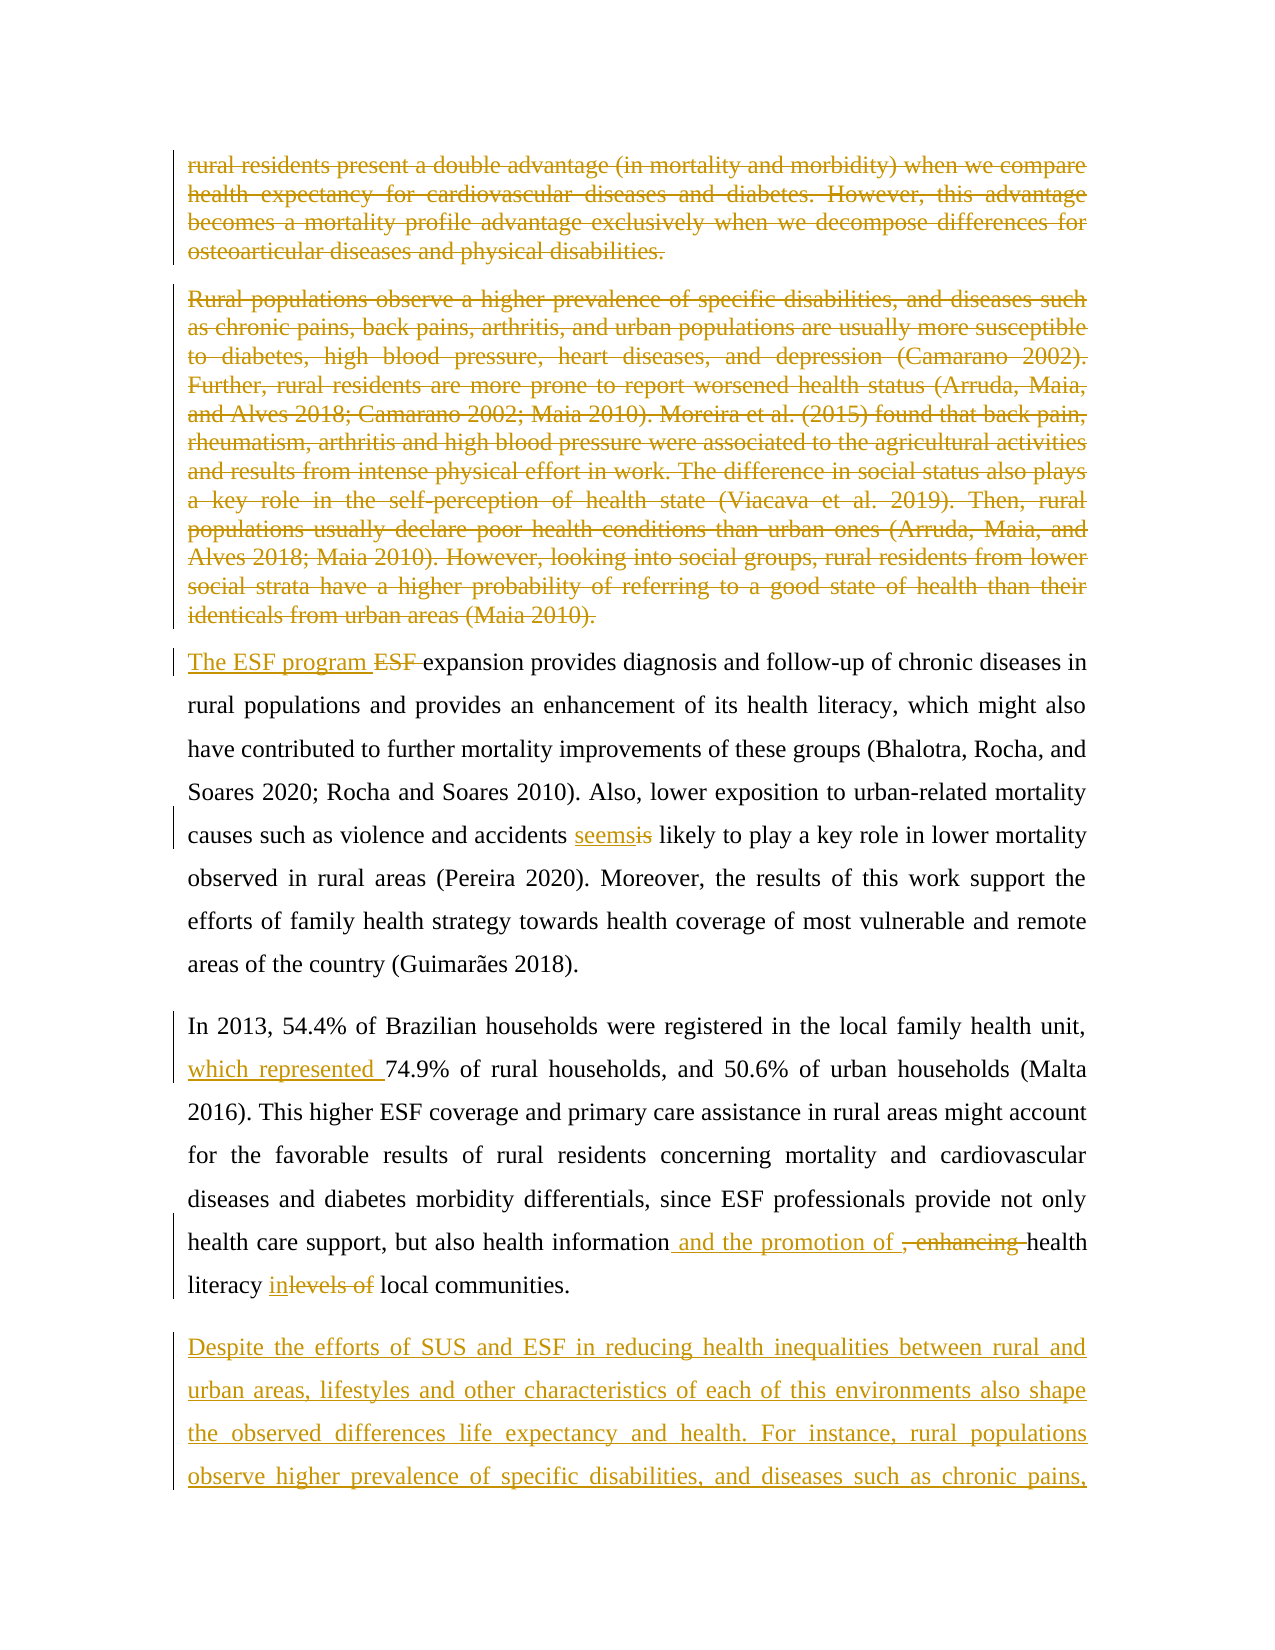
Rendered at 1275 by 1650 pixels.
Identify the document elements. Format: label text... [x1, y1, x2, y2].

text expansion provides diagnosis and follow-up of chronic diseases in rural populations and provides an enhancement of its health literacy, which might also have contributed to further mortality improvements of these groups (Bhalotra, Rocha, and Soares 2020; Rocha and Soares 2010). Also, lower exposition to urban-related mortality causes such as violence and accidents likely to play a key role in lower mortality observed in rural areas (Pereira 2020). Moreover, the results of this work support the efforts of family health strategy towards health coverage of most vulnerable and remote areas of the country (Guimarães 2018). [187, 647, 1087, 978]
text In 2013, 54.4% of Brazilian households were registered in the local family health unit, 74.9% of rural households, and 50.6% of urban households (Malta 2016). This higher ESF coverage and primary care assistance in rural areas might account for the favorable results of rural residents concerning mortality and cardiovascular diseases and diabetes morbidity differentials, since ESF professionals provide not only health care support, but also health informationhealth literacy local communities. [187, 1011, 1087, 1299]
